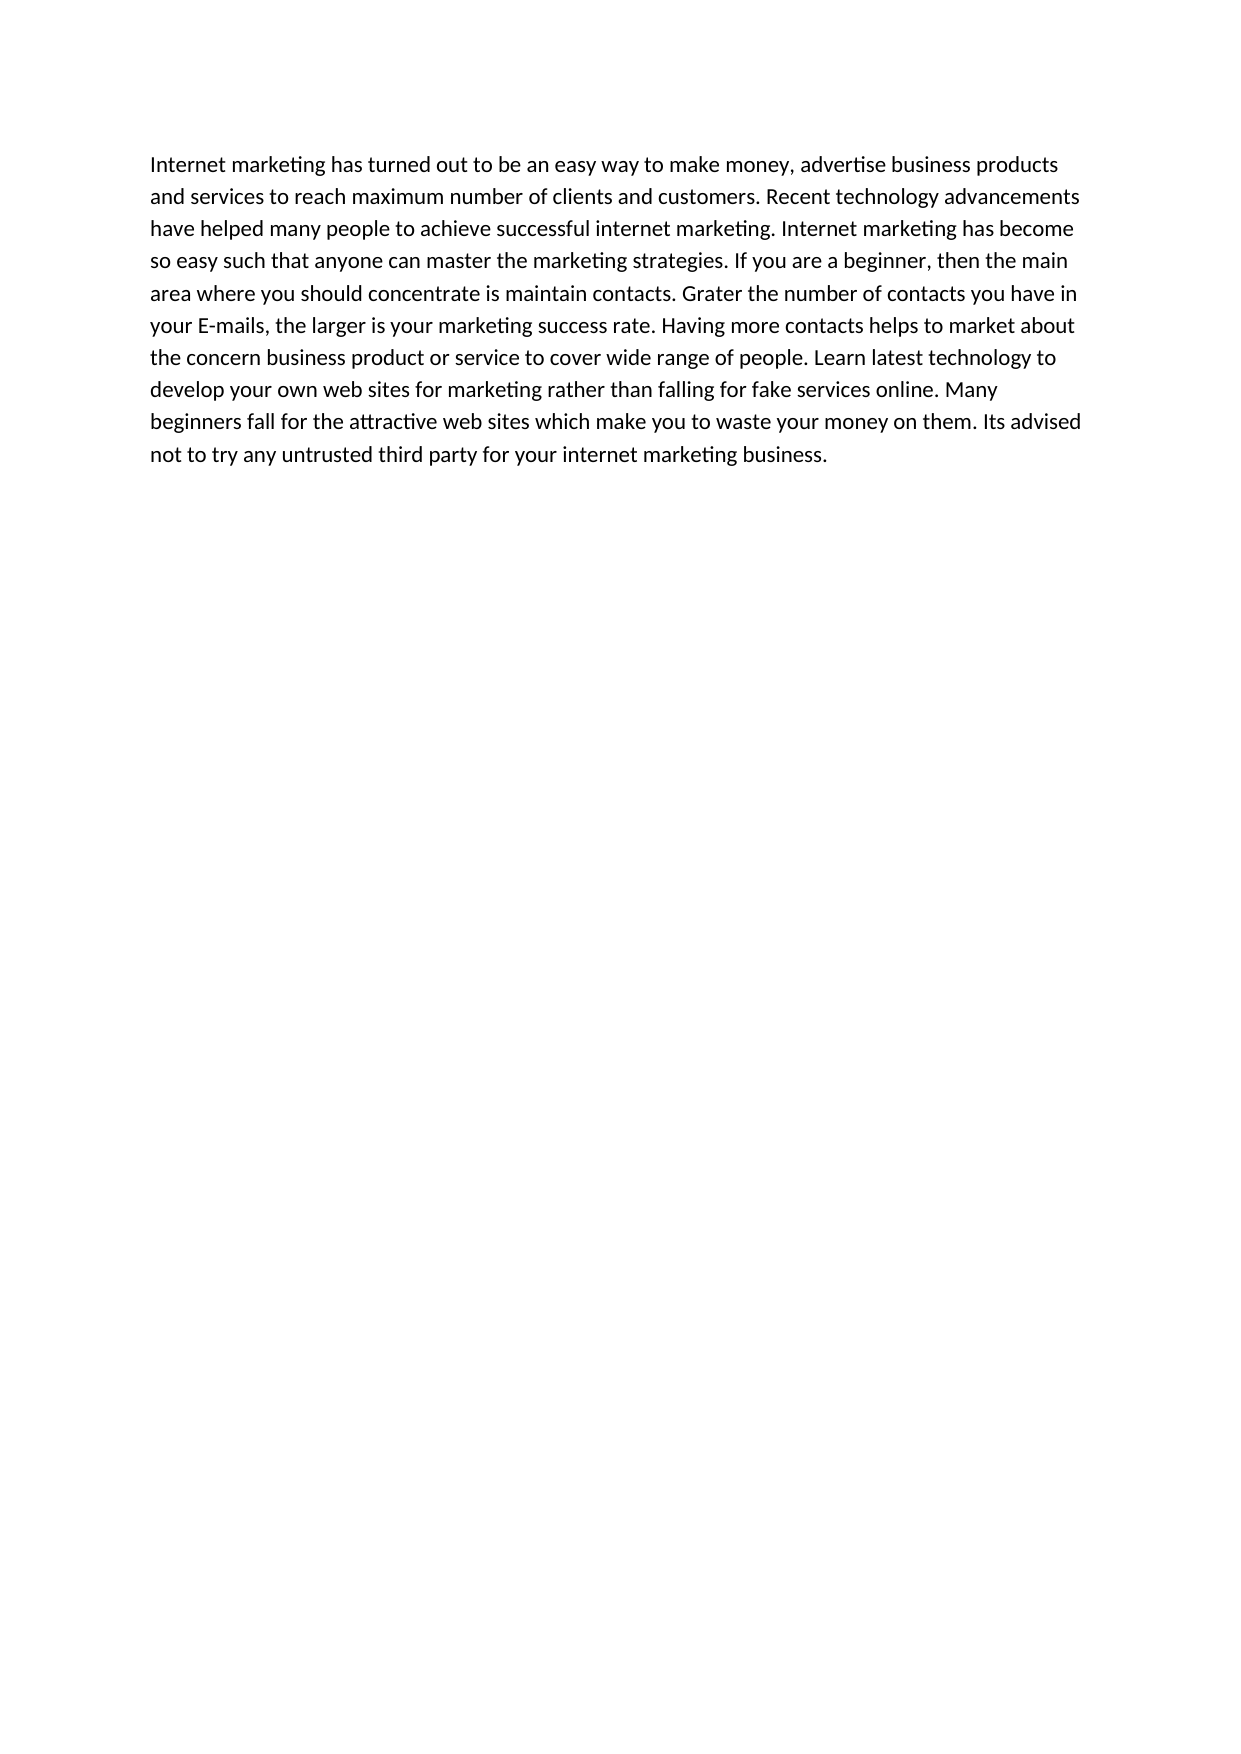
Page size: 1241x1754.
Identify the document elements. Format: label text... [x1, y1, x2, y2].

text Internet marketing has turned out to be an easy way to make money, advertise business products and services to reach maximum number of clients and customers. Recent technology advancements have helped many people to achieve successful internet marketing. Internet marketing has become so easy such that anyone can master the marketing strategies. If you are a beginner, then the main area where you should concentrate is maintain contacts. Grater the number of contacts you have in your E-mails, the larger is your marketing success rate. Having more contacts helps to market about the concern business product or service to cover wide range of people. Learn latest technology to develop your own web sites for marketing rather than falling for fake services online. Many beginners fall for the attractive web sites which make you to waste your money on them. Its advised not to try any untrusted third party for your internet marketing business. [150, 150, 1090, 468]
